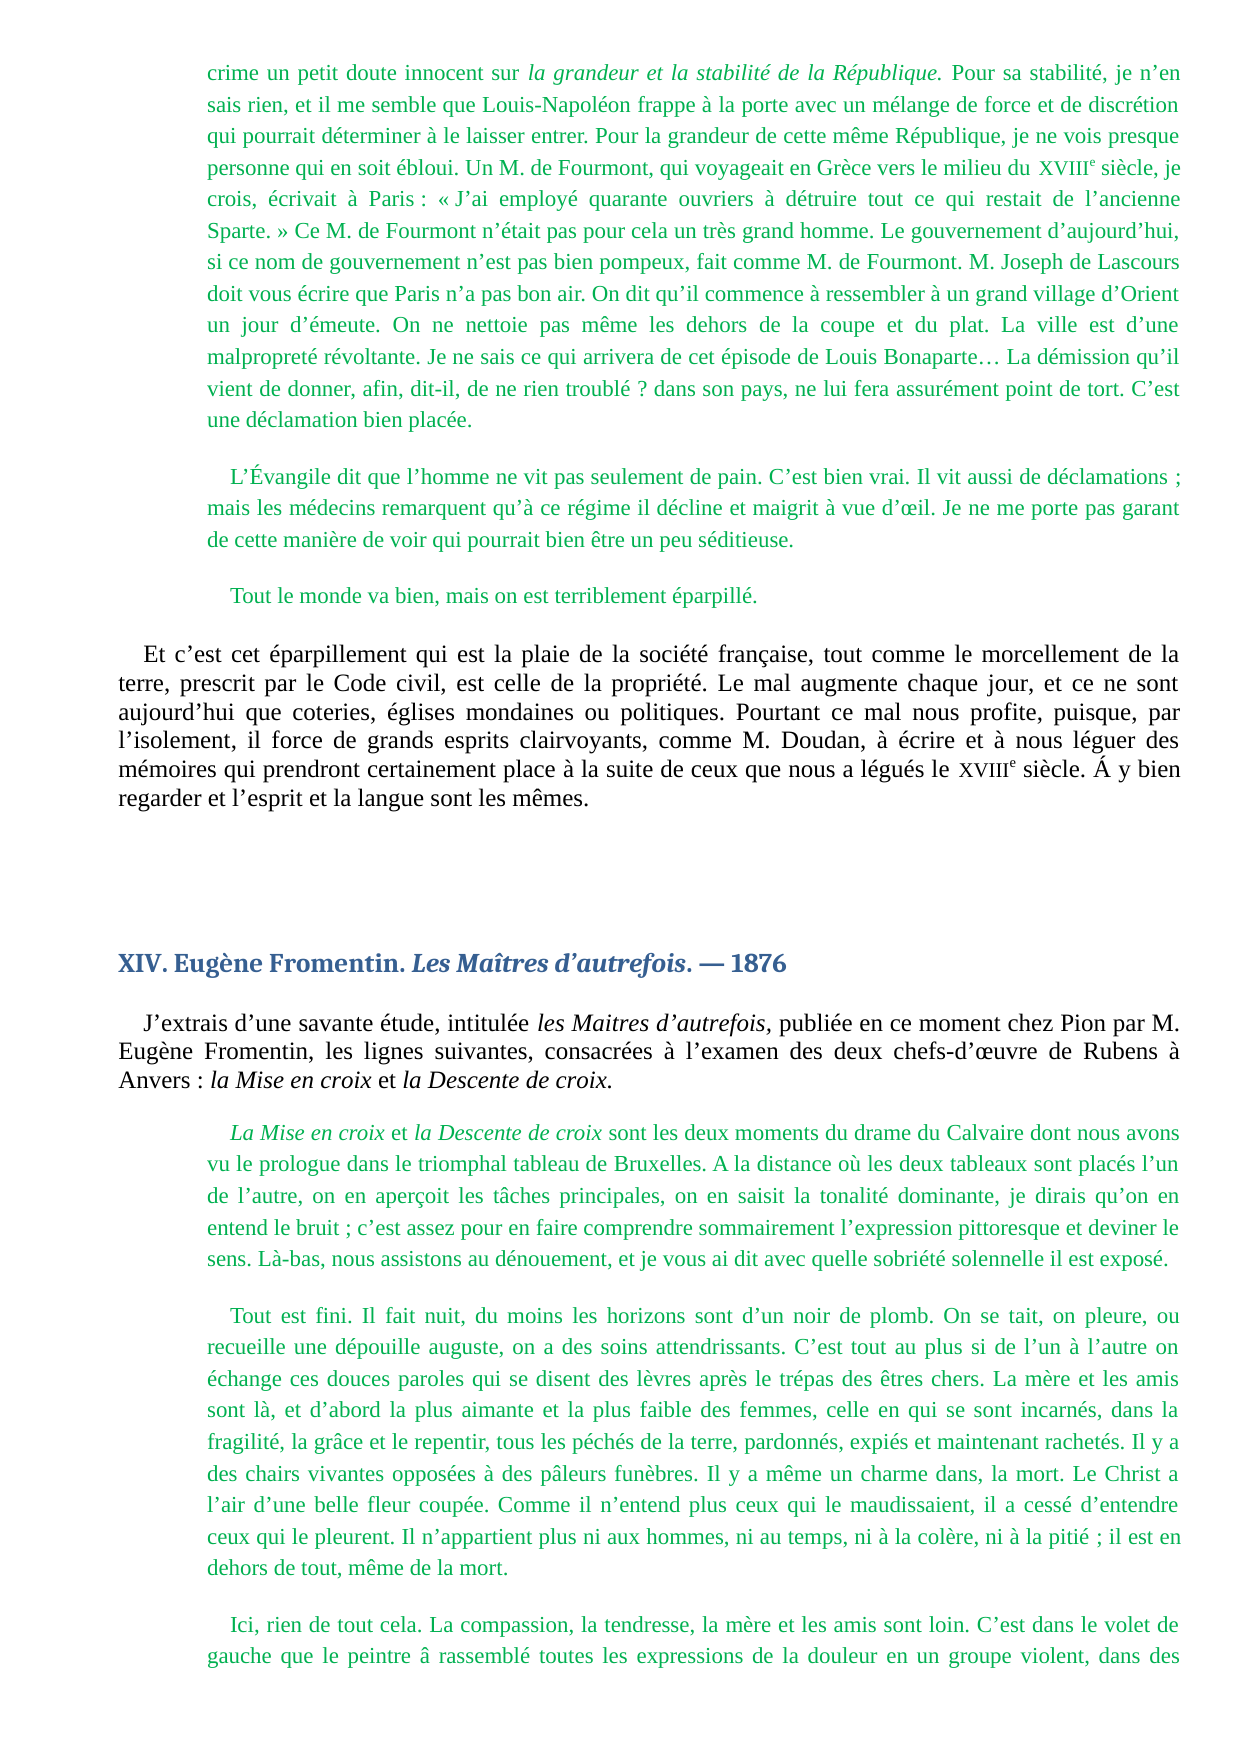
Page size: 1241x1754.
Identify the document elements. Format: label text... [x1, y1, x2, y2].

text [207, 1611, 1181, 1669]
text La Mise en croix et la Descente de croix sont les deux moments du drame du Calvaire dont nous avons vu le prologue dans le triomphal tableau de Bruxelles. A la distance où les deux tableaux sont placés l’un de l’autre, on en aperçoit les tâches principales, on en saisit la tonalité dominante, je dirais qu’on en entend le bruit ; c’est assez pour en faire comprendre sommairement l’expression pittoresque et deviner le sens. Là-bas, nous assistons au dénouement, et je vous ai dit avec quelle sobriété solennelle il est exposé. [207, 1119, 1181, 1272]
text Tout est fini. Il fait nuit, du moins les horizons sont d’un noir de plomb. On se tait, on pleure, ou recueille une dépouille auguste, on a des soins attendrissants. C’est tout au plus si de l’un à l’autre on échange ces douces paroles qui se disent des lèvres après le trépas des êtres chers. La mère et les amis sont là, et d’abord la plus aimante et la plus faible des femmes, celle en qui se sont incarnés, dans la fragilité, la grâce et le repentir, tous les péchés de la terre, pardonnés, expiés et maintenant rachetés. Il y a des chairs vivantes opposées à des pâleurs funèbres. Il y a même un charme dans, la mort. Le Christ a l’air d’une belle fleur coupée. Comme il n’entend plus ceux qui le maudissaient, il a cessé d’entendre ceux qui le pleurent. Il n’appartient plus ni aux hommes, ni au temps, ni à la colère, ni à la pitié ; il est en dehors de tout, même de la mort. [207, 1302, 1181, 1581]
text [207, 59, 1181, 433]
subtitle XIV. Eugène Fromentin. Les Maîtres d’autrefois. — 1876 [118, 948, 1181, 979]
text Et c’est cet éparpillement qui est la plaie de la société française, tout comme le morcellement de la terre, prescrit par le Code civil, est celle de la propriété. Le mal augmente chaque jour, et ce ne sont aujourd’hui que coteries, églises mondaines ou politiques. Pourtant ce mal nous profite, puisque, par l’isolement, il force de grands esprits clairvoyants, comme M. Doudan, à écrire et à nous léguer des mémoires qui prendront certainement place à la suite de ceux que nous a légués le XVIIIe siècle. Á y bien regarder et l’esprit et la langue sont les mêmes. [118, 639, 1181, 812]
text Tout le monde va bien, mais on est terriblement éparpillé. [207, 582, 1181, 609]
text J’extrais d’une savante étude, intitulée les Maitres d’autrefois, publiée en ce moment chez Pion par M. Eugène Fromentin, les lignes suivantes, consacrées à l’examen des deux chefs-d’œuvre de Rubens à Anvers : la Mise en croix et la Descente de croix. [118, 1008, 1181, 1094]
text L’Évangile dit que l’homme ne vit pas seulement de pain. C’est bien vrai. Il vit aussi de déclamations ; mais les médecins remarquent qu’à ce régime il décline et maigrit à vue d’œil. Je ne me porte pas garant de cette manière de voir qui pourrait bien être un peu séditieuse. [207, 463, 1181, 552]
